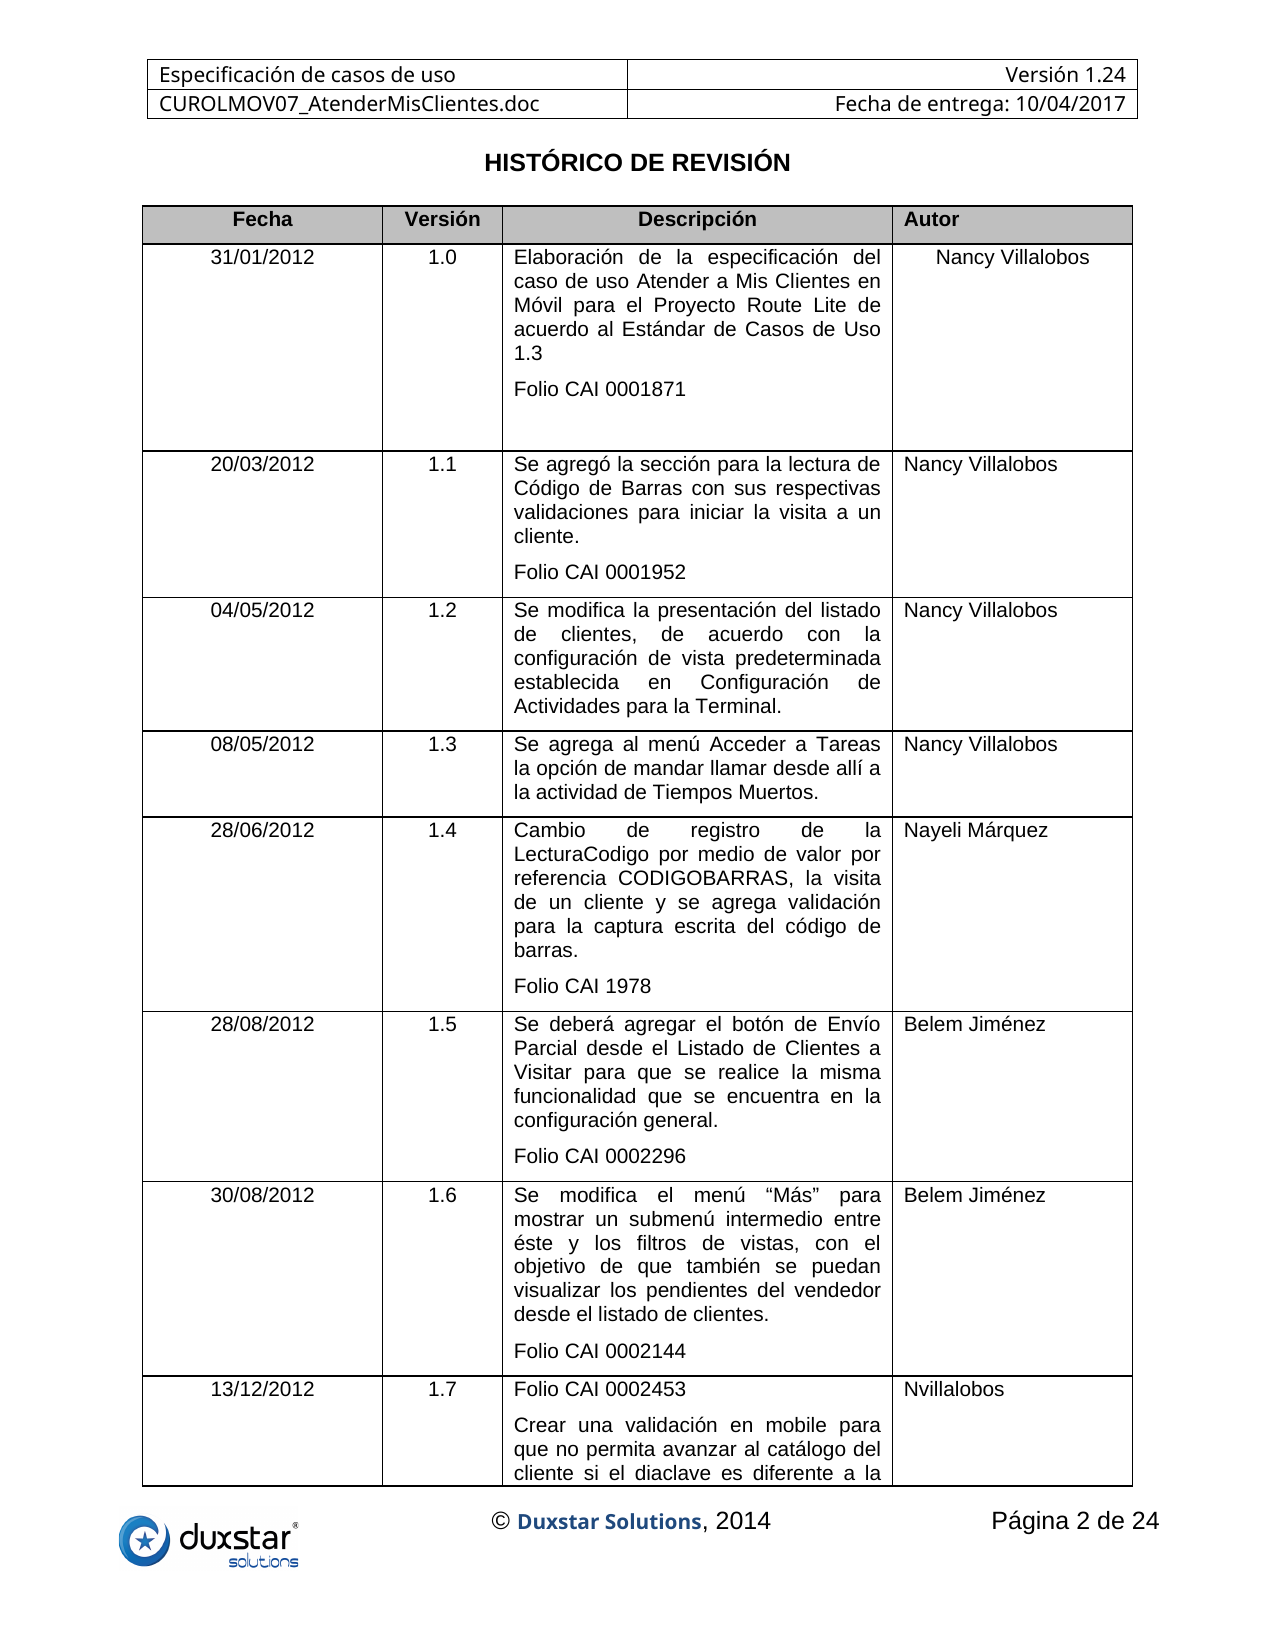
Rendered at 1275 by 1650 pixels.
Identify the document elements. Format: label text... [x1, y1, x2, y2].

table_cell 13/12/2012 [143, 1377, 382, 1485]
table_cell 1.6 [383, 1182, 502, 1375]
table_cell Nvillalobos [893, 1377, 1132, 1485]
table_cell Nancy Villalobos [893, 732, 1132, 816]
table_header Descripción [503, 207, 892, 243]
table_cell Se modifica la presentación del listado de clientes, de acuerdo con la configuración de vista predeterminada establecida en Configuración de Actividades para la Terminal. [503, 598, 892, 730]
table_cell Elaboración de la especificación del caso de uso Atender a Mis Clientes en Móvil para el Proyecto Route Lite de acuerdo al Estándar de Casos de Uso 1.3 Folio CAI 0001871 [503, 245, 892, 450]
table_cell 1.2 [383, 598, 502, 730]
table_cell Belem Jiménez [893, 1182, 1132, 1375]
table_cell 30/08/2012 [143, 1182, 382, 1375]
table_cell Nancy Villalobos [893, 452, 1132, 596]
text HISTÓRICO DE REVISIÓN [118, 148, 1157, 177]
table_header Autor [893, 207, 1132, 243]
table_cell Se deberá agregar el botón de Envío Parcial desde el Listado de Clientes a Visitar para que se realice la misma funcionalidad que se encuentra en la configuración general. Folio CAI 0002296 [503, 1012, 892, 1181]
table_cell 28/06/2012 [143, 818, 382, 1011]
table_cell 08/05/2012 [143, 732, 382, 816]
table_cell Belem Jiménez [893, 1012, 1132, 1181]
table_cell 1.0 [383, 245, 502, 450]
table_cell 31/01/2012 [143, 245, 382, 450]
table_cell 04/05/2012 [143, 598, 382, 730]
table_cell Nancy Villalobos [893, 245, 1132, 450]
table_cell 1.1 [383, 452, 502, 596]
picture [118, 1506, 299, 1571]
table_cell 1.3 [383, 732, 502, 816]
table_header Versión [383, 207, 502, 243]
table_cell 28/08/2012 [143, 1012, 382, 1181]
table_cell 1.4 [383, 818, 502, 1011]
table_cell Nayeli Márquez [893, 818, 1132, 1011]
table_cell Nancy Villalobos [893, 598, 1132, 730]
table_cell Se agrega al menú Acceder a Tareas la opción de mandar llamar desde allí a la actividad de Tiempos Muertos. [503, 732, 892, 816]
table_cell Cambio de registro de la LecturaCodigo por medio de valor por referencia CODIGOBARRAS, la visita de un cliente y se agrega validación para la captura escrita del código de barras. Folio CAI 1978 [503, 818, 892, 1011]
table_cell Se agregó la sección para la lectura de Código de Barras con sus respectivas validaciones para iniciar la visita a un cliente. Folio CAI 0001952 [503, 452, 892, 596]
table_cell 1.5 [383, 1012, 502, 1181]
table_header Fecha [143, 207, 382, 243]
table_cell Se modifica el menú “Más” para mostrar un submenú intermedio entre éste y los filtros de vistas, con el objetivo de que también se puedan visualizar los pendientes del vendedor desde el listado de clientes. Folio CAI 0002144 [503, 1182, 892, 1375]
table_cell 20/03/2012 [143, 452, 382, 596]
table_cell 1.7 [383, 1377, 502, 1485]
